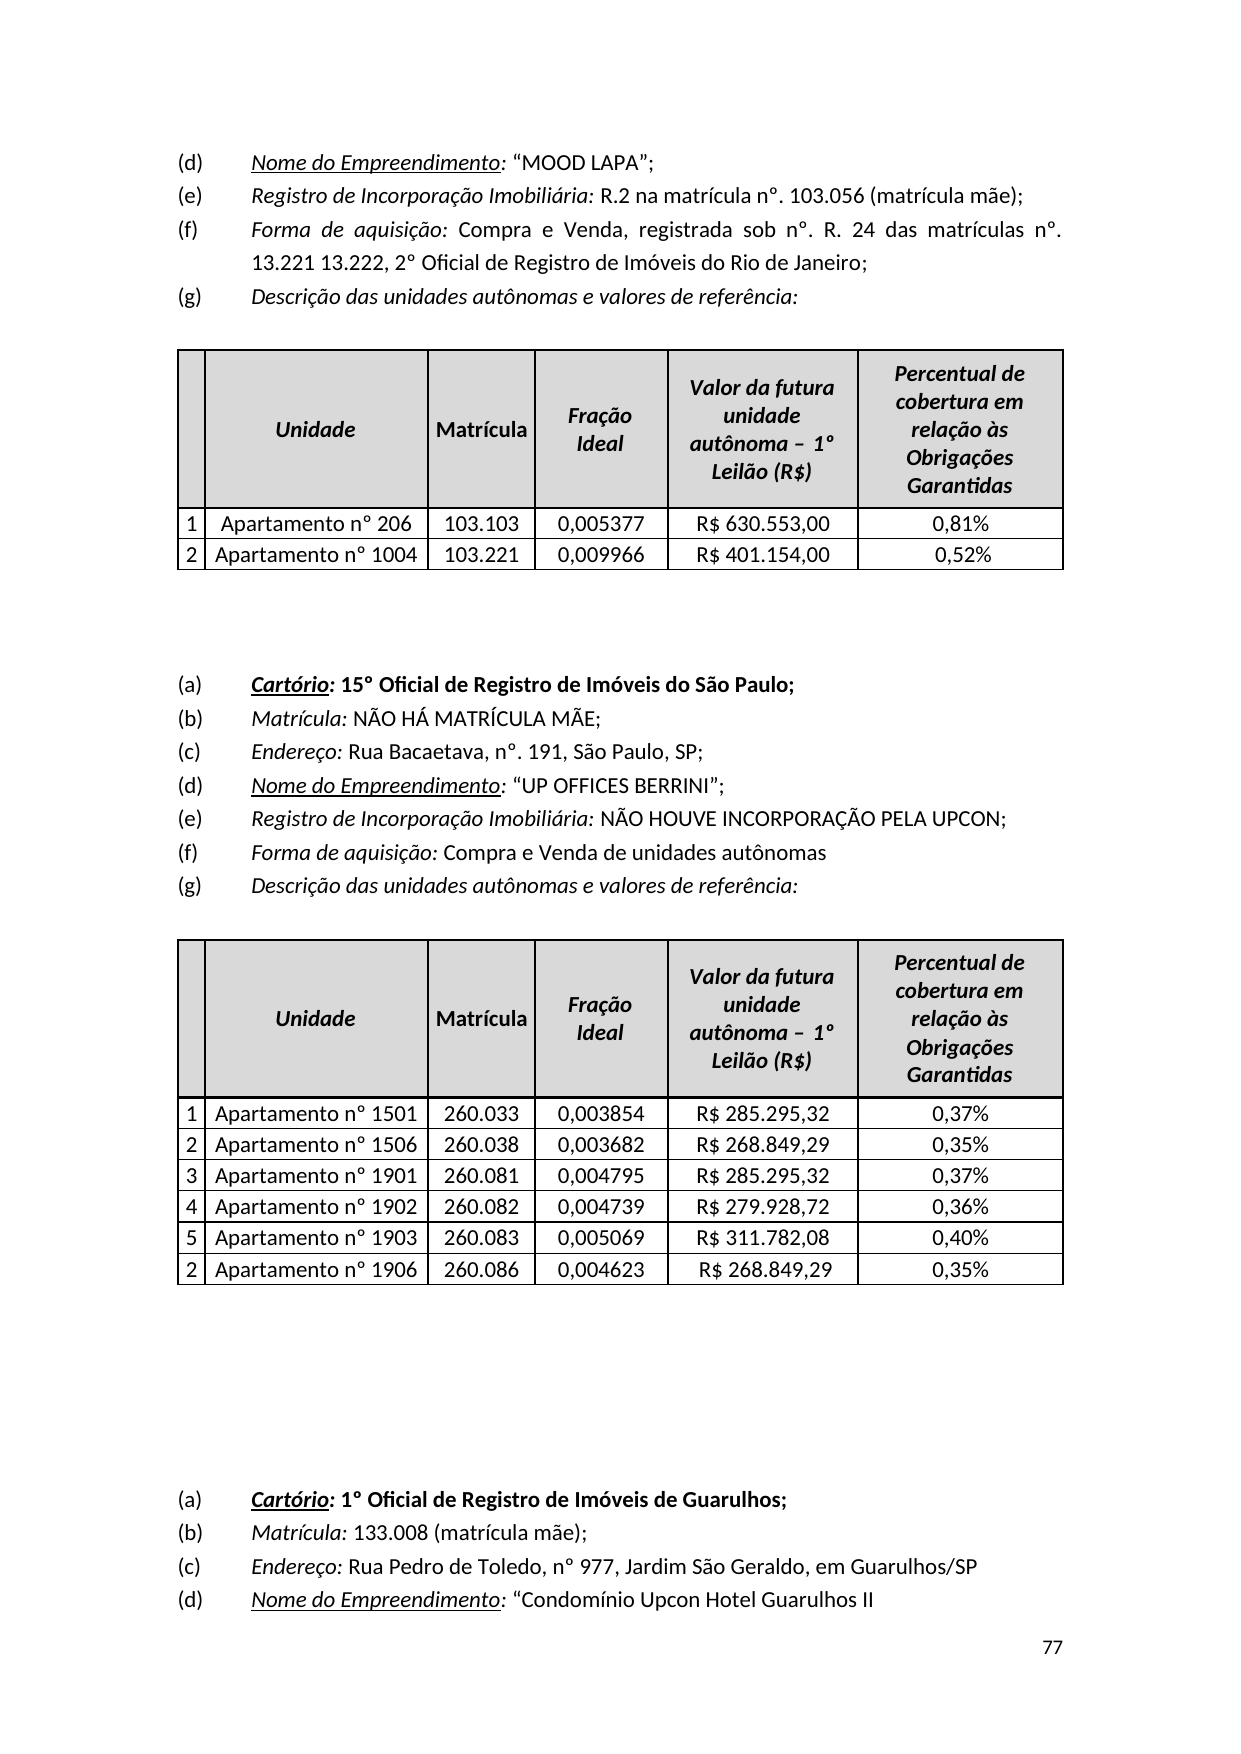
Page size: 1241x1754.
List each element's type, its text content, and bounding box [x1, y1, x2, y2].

table_cell 1 [179, 509, 204, 538]
table_cell 5 [179, 1223, 204, 1253]
list Descrição das unidades autônomas e valores de referência: [177, 282, 1063, 310]
table_header Matrícula [429, 351, 534, 507]
table_cell 0,004739 [536, 1191, 667, 1221]
table_cell R$ 311.782,08 [669, 1223, 857, 1253]
table_cell 0,81% [859, 509, 1062, 538]
table_header Fração Ideal [536, 351, 667, 507]
table_cell 1 [179, 1099, 204, 1128]
table_cell 2 [179, 1129, 204, 1159]
table_cell 0,40% [859, 1223, 1062, 1253]
list Matrícula: NÃO HÁ MATRÍCULA MÃE; [177, 704, 1063, 732]
table_cell 0,35% [859, 1254, 1062, 1284]
table_header Valor da futura unidade autônoma – 1º Leilão (R$) [669, 351, 857, 507]
list Forma de aquisição: Compra e Venda, registrada sob nº. R. 24 das matrículas nº. 13.221 13.222, 2º Oficial de Registro de Imóveis do Rio de Janeiro; [177, 215, 1063, 276]
list Registro de Incorporação Imobiliária: NÃO HOUVE INCORPORAÇÃO PELA UPCON; [177, 804, 1063, 832]
table_cell Apartamento nº 1906 [206, 1254, 427, 1284]
table_header Unidade [206, 351, 427, 507]
table_header [179, 351, 204, 507]
table_cell 0,009966 [536, 539, 667, 569]
table_cell 0,003854 [536, 1099, 667, 1128]
table_header Valor da futura unidade autônoma – 1º Leilão (R$) [669, 941, 857, 1096]
table_cell 260.082 [429, 1191, 534, 1221]
list Nome do Empreendimento: “MOOD LAPA”; [177, 148, 1063, 176]
table_cell 2 [179, 1254, 204, 1284]
table_header Fração Ideal [536, 941, 667, 1096]
list Cartório: 15º Oficial de Registro de Imóveis do São Paulo; [177, 670, 1063, 698]
table_cell Apartamento nº 1501 [206, 1099, 427, 1128]
table_cell 260.081 [429, 1160, 534, 1190]
table_cell Apartamento nº 1901 [206, 1160, 427, 1190]
list Forma de aquisição: Compra e Venda de unidades autônomas [177, 838, 1063, 866]
table_cell R$ 285.295,32 [669, 1099, 857, 1128]
table_cell 2 [179, 539, 204, 569]
list Nome do Empreendimento: “UP OFFICES BERRINI”; [177, 771, 1063, 799]
table_cell 260.086 [429, 1254, 534, 1284]
list Descrição das unidades autônomas e valores de referência: [177, 872, 1063, 899]
table_header Unidade [206, 941, 427, 1096]
table_cell R$ 279.928,72 [669, 1191, 857, 1221]
table_cell 0,005069 [536, 1223, 667, 1253]
table_cell 260.083 [429, 1223, 534, 1253]
table_cell Apartamento nº 1004 [206, 539, 427, 569]
list Registro de Incorporação Imobiliária: R.2 na matrícula nº. 103.056 (matrícula mãe); [177, 181, 1063, 209]
table_cell R$ 268.849,29 [669, 1129, 857, 1159]
table_cell 0,003682 [536, 1129, 667, 1159]
table_header Matrícula [429, 941, 534, 1096]
table_cell 0,004623 [536, 1254, 667, 1284]
table_cell 0,004795 [536, 1160, 667, 1190]
list Matrícula: 133.008 (matrícula mãe); [177, 1518, 1063, 1547]
table_cell 0,52% [859, 539, 1062, 569]
table_cell 103.221 [429, 539, 534, 569]
table_cell Apartamento nº 206 [206, 509, 427, 538]
table_cell Apartamento nº 1506 [206, 1129, 427, 1159]
table_cell 0,37% [859, 1160, 1062, 1190]
table_header Percentual de cobertura em relação às Obrigações Garantidas [859, 941, 1062, 1096]
table_cell Apartamento nº 1902 [206, 1191, 427, 1221]
table_cell 4 [179, 1191, 204, 1221]
table_cell R$ 401.154,00 [669, 539, 857, 569]
table_cell 0,36% [859, 1191, 1062, 1221]
table_cell 260.038 [429, 1129, 534, 1159]
list Nome do Empreendimento: “Condomínio Upcon Hotel Guarulhos II [177, 1586, 1063, 1614]
table_cell 0,37% [859, 1099, 1062, 1128]
list Cartório: 1º Oficial de Registro de Imóveis de Guarulhos; [177, 1485, 1063, 1513]
table_cell R$ 630.553,00 [669, 509, 857, 538]
table_cell 103.103 [429, 509, 534, 538]
list Endereço: Rua Pedro de Toledo, nº 977, Jardim São Geraldo, em Guarulhos/SP [177, 1552, 1063, 1580]
table_cell 0,005377 [536, 509, 667, 538]
list Endereço: Rua Bacaetava, nº. 191, São Paulo, SP; [177, 737, 1063, 765]
table_cell 0,35% [859, 1129, 1062, 1159]
table_cell 260.033 [429, 1099, 534, 1128]
table_cell R$ 285.295,32 [669, 1160, 857, 1190]
table_header [179, 941, 204, 1096]
table_header Percentual de cobertura em relação às Obrigações Garantidas [859, 351, 1062, 507]
table_cell 3 [179, 1160, 204, 1190]
table_cell Apartamento nº 1903 [206, 1223, 427, 1253]
table_cell R$ 268.849,29 [669, 1254, 857, 1284]
